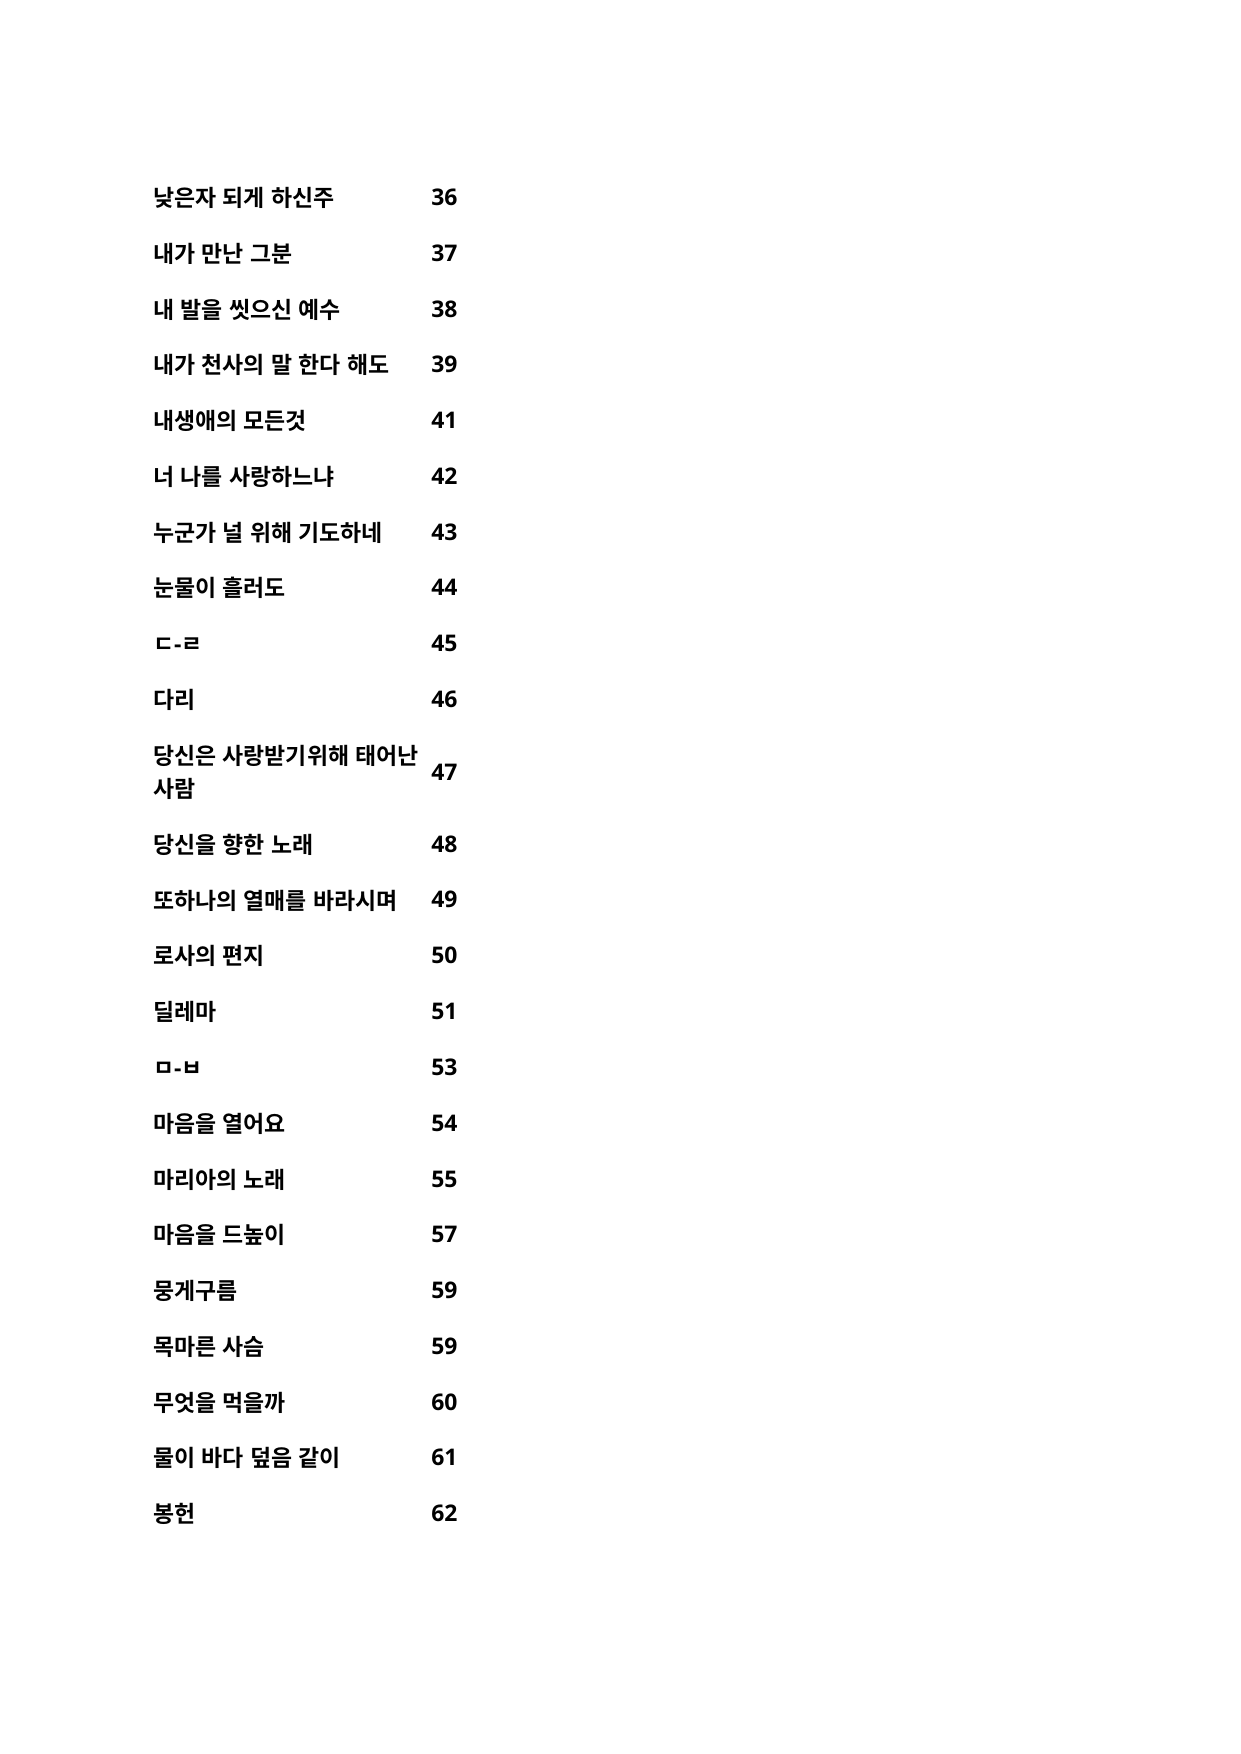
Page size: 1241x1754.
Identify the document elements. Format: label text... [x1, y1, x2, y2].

table_cell 46 [428, 679, 488, 735]
table_cell 55 [428, 1159, 488, 1214]
table_cell 누군가 널 위해 기도하네 [150, 512, 428, 567]
table_cell 로사의 편지 [150, 935, 428, 991]
table_cell 61 [428, 1437, 488, 1493]
table_cell 41 [428, 400, 488, 456]
table_cell 42 [428, 456, 488, 512]
table_cell 물이 바다 덮음 같이 [150, 1437, 428, 1493]
table_cell 낮은자 되게 하신주 [150, 177, 428, 233]
table_cell 눈물이 흘러도 [150, 567, 428, 623]
table_cell 44 [428, 567, 488, 623]
table_cell 43 [428, 512, 488, 567]
table_cell 37 [428, 233, 488, 289]
table_cell 내가 천사의 말 한다 해도 [150, 344, 428, 400]
table_cell 딜레마 [150, 991, 428, 1047]
table_cell 마리아의 노래 [150, 1159, 428, 1214]
table_cell 36 [428, 177, 488, 233]
table_cell 봉헌 [150, 1493, 428, 1549]
table_header 마음을 드높이 [150, 1214, 428, 1270]
table_cell 38 [428, 289, 488, 344]
table_cell 53 [428, 1047, 488, 1103]
table_cell 48 [428, 824, 488, 879]
table_cell 너 나를 사랑하느냐 [150, 456, 428, 512]
table_cell 45 [428, 623, 488, 679]
table_cell 다리 [150, 679, 428, 735]
table_header 57 [428, 1214, 488, 1270]
table_cell 59 [428, 1270, 488, 1326]
table_cell 뭉게구름 [150, 1270, 428, 1326]
table_cell 47 [428, 735, 488, 824]
table_cell 54 [428, 1103, 488, 1159]
table_cell 또하나의 열매를 바라시며 [150, 880, 428, 935]
table_cell ㅁ-ㅂ [150, 1047, 428, 1103]
table_cell 62 [428, 1493, 488, 1549]
table_cell 49 [428, 880, 488, 935]
table_cell 39 [428, 344, 488, 400]
table_cell 당신을 향한 노래 [150, 824, 428, 879]
table_cell 내가 만난 그분 [150, 233, 428, 289]
table_cell 목마른 사슴 [150, 1326, 428, 1382]
table_cell ㄷ-ㄹ [150, 623, 428, 679]
table_cell 51 [428, 991, 488, 1047]
table_cell 50 [428, 935, 488, 991]
table_cell 내생애의 모든것 [150, 400, 428, 456]
table_cell 60 [428, 1382, 488, 1437]
table_cell 당신은 사랑받기위해 태어난 사람 [150, 735, 428, 824]
table_cell 무엇을 먹을까 [150, 1382, 428, 1437]
table_cell 59 [428, 1326, 488, 1382]
table_cell 내 발을 씻으신 예수 [150, 289, 428, 344]
table_cell 마음을 열어요 [150, 1103, 428, 1159]
